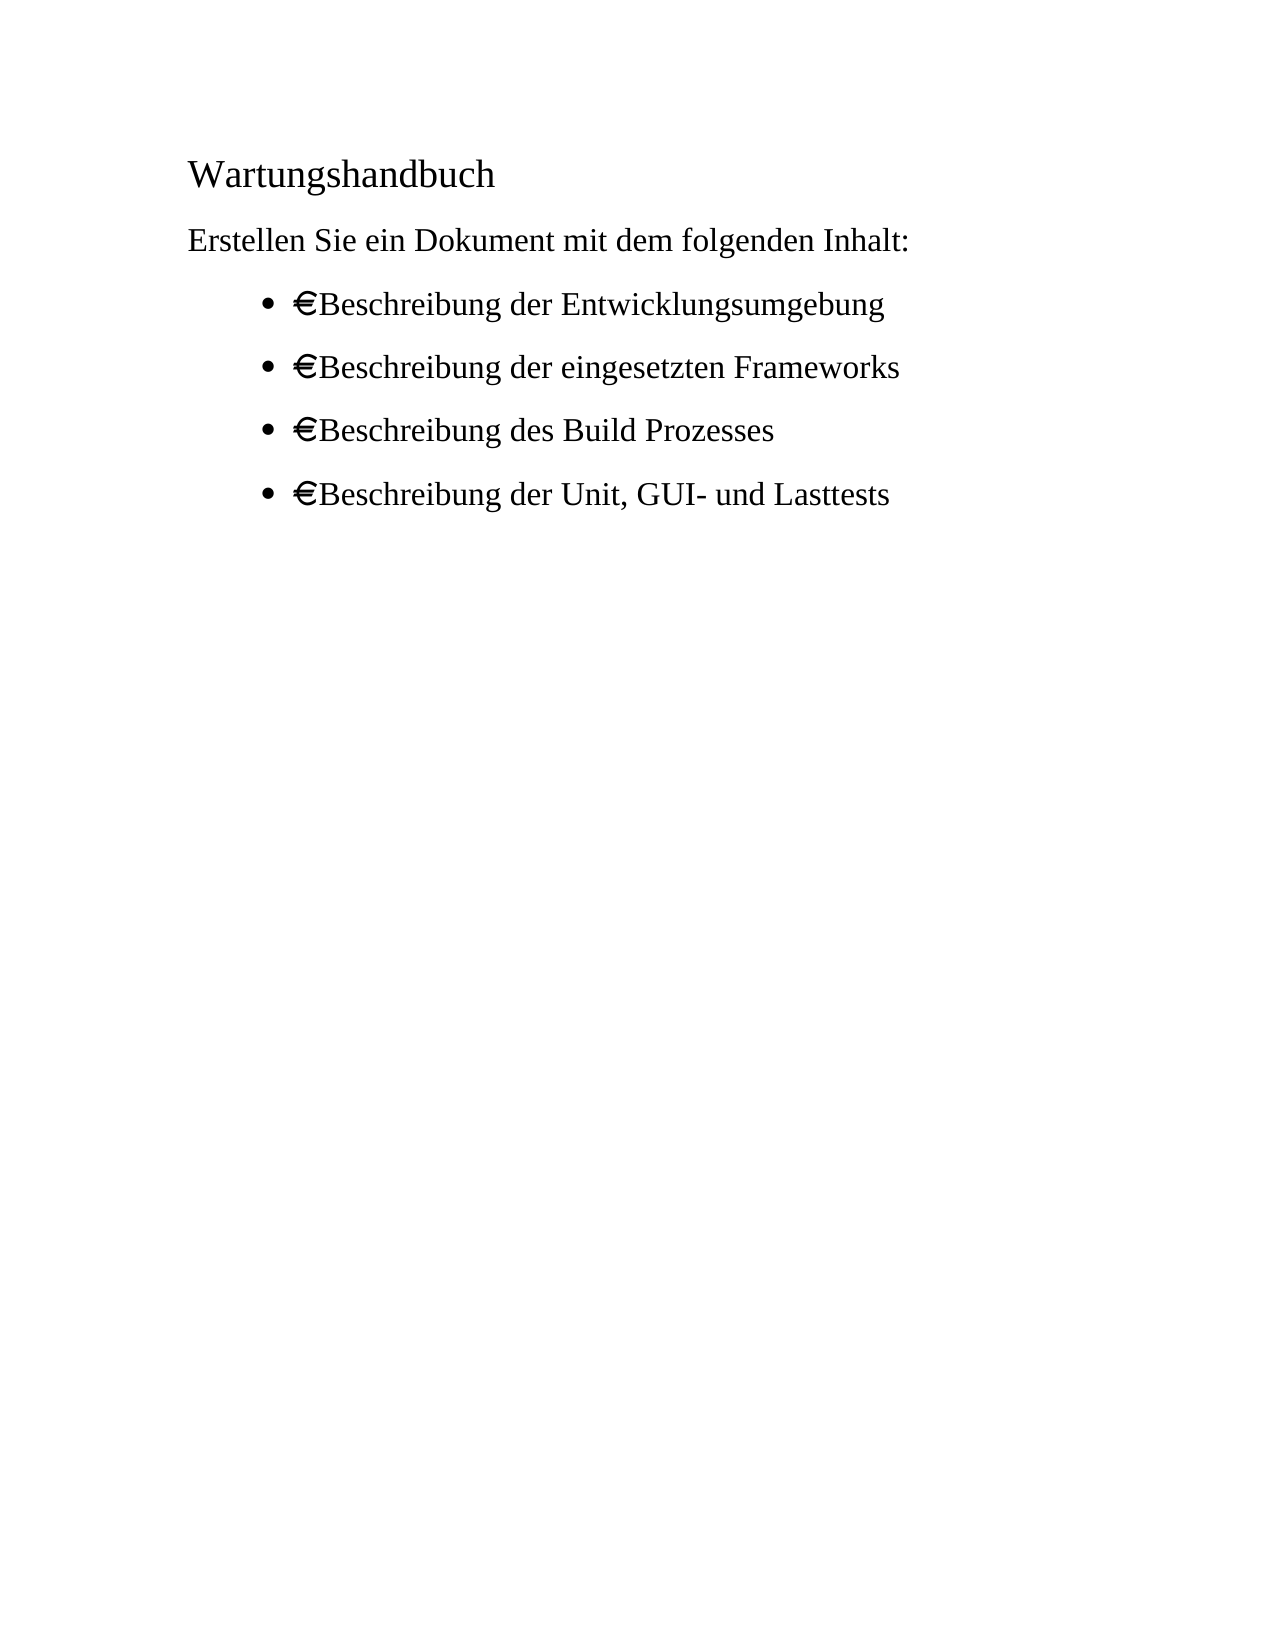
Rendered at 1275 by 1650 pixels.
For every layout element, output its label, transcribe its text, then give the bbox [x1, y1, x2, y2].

text Wartungshandbuch [187, 150, 1087, 196]
list Beschreibung der eingesetzten Frameworks [187, 347, 1087, 386]
text Erstellen Sie ein Dokument mit dem folgenden Inhalt: [187, 221, 1087, 259]
list Beschreibung des Build Prozesses [187, 411, 1087, 449]
list Beschreibung der Entwicklungsumgebung [187, 284, 1087, 322]
list Beschreibung der Unit, GUI- und Lasttests [187, 474, 1087, 512]
